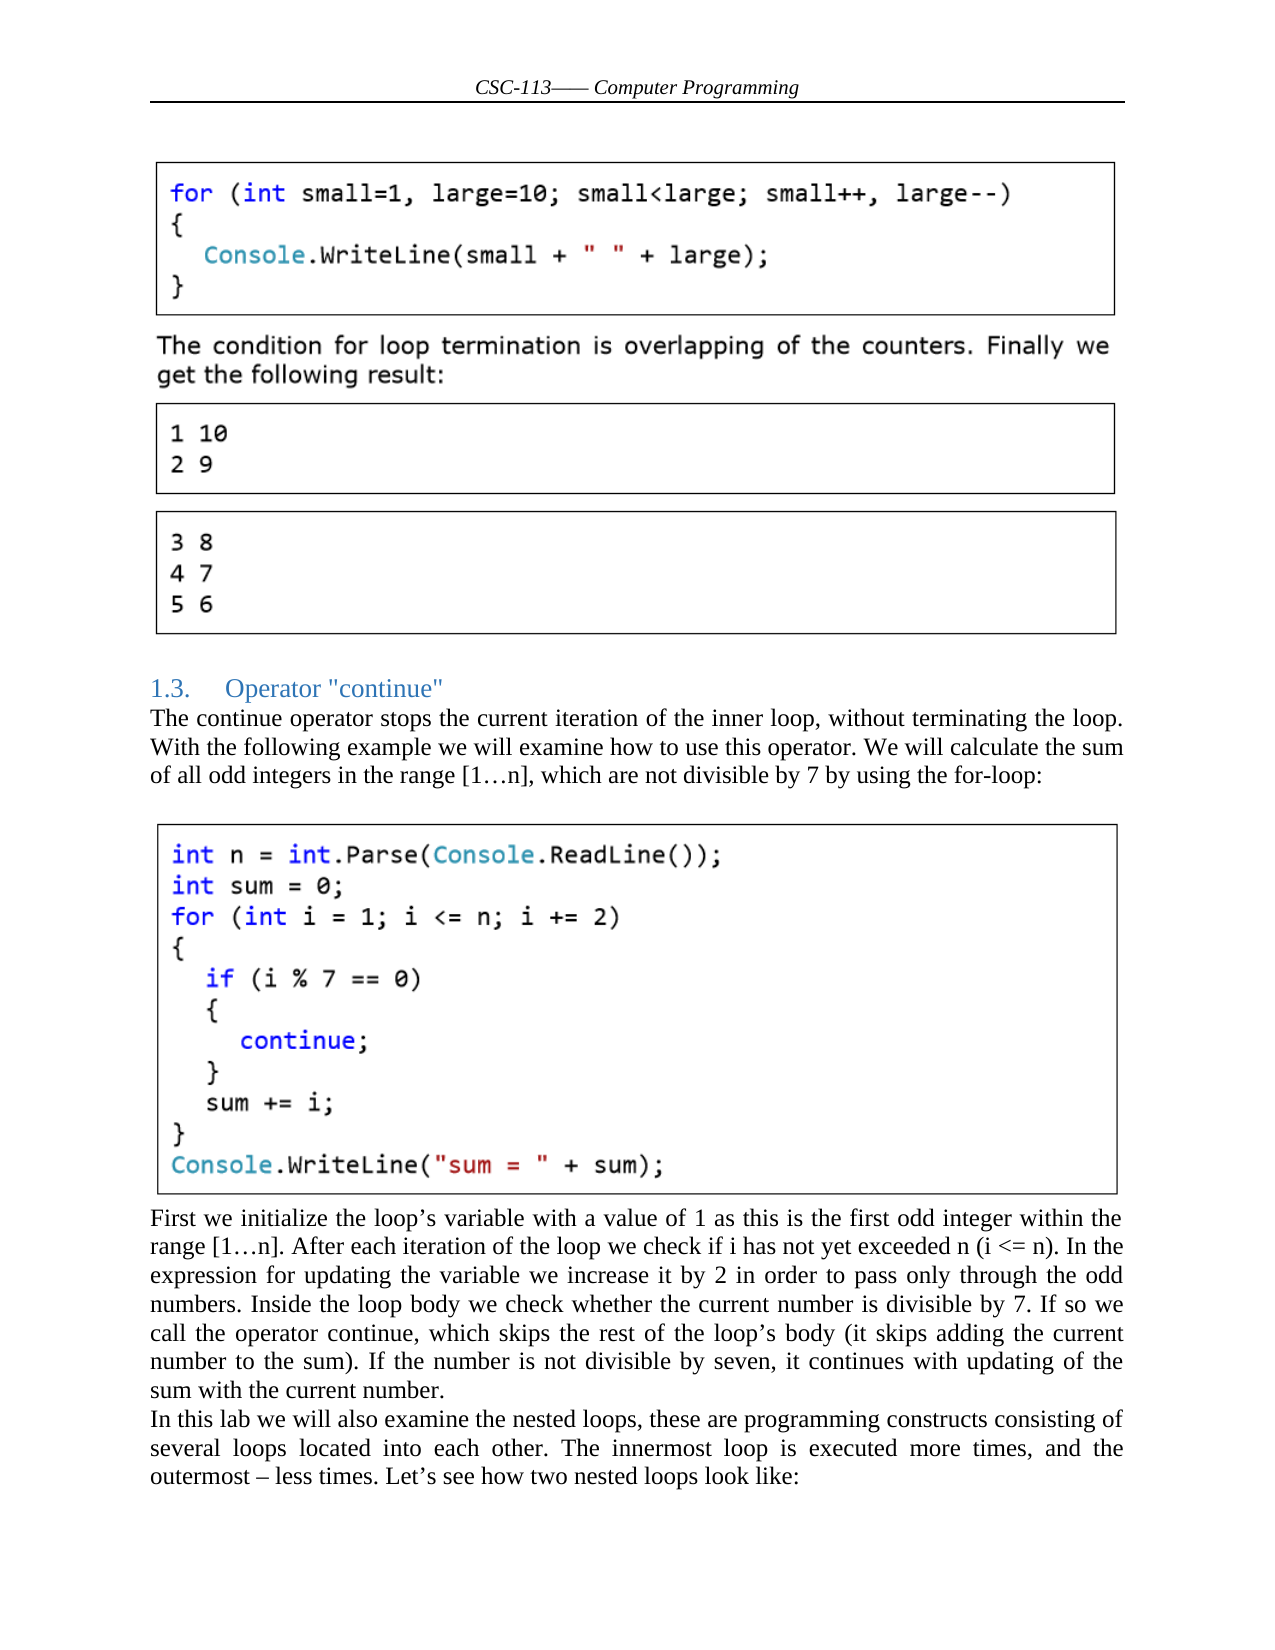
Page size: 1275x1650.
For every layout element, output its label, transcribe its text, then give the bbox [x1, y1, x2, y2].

text First we initialize the loop’s variable with a value of 1 as this is the first odd integer within the range [1…n]. After each iteration of the loop we check if i has not yet exceeded n (i <= n). In the expression for updating the variable we increase it by 2 in order to pass only through the odd numbers. Inside the loop body we check whether the current number is divisible by 7. If so we call the operator continue, which skips the rest of the loop’s body (it skips adding the current number to the sum). If the number is not divisible by seven, it continues with updating of the sum with the current number. [150, 1203, 1125, 1404]
picture [150, 150, 1126, 644]
picture [150, 818, 1125, 1203]
text In this lab we will also examine the nested loops, these are programming constructs consisting of several loops located into each other. The innermost loop is executed more times, and the outermost – less times. Let’s see how two nested loops look like: [150, 1404, 1125, 1490]
list Operator "continue" [150, 672, 1125, 703]
text The continue operator stops the current iteration of the inner loop, without terminating the loop. With the following example we will examine how to use this operator. We will calculate the sum of all odd integers in the range [1…n], which are not divisible by 7 by using the for-loop: [150, 703, 1125, 789]
